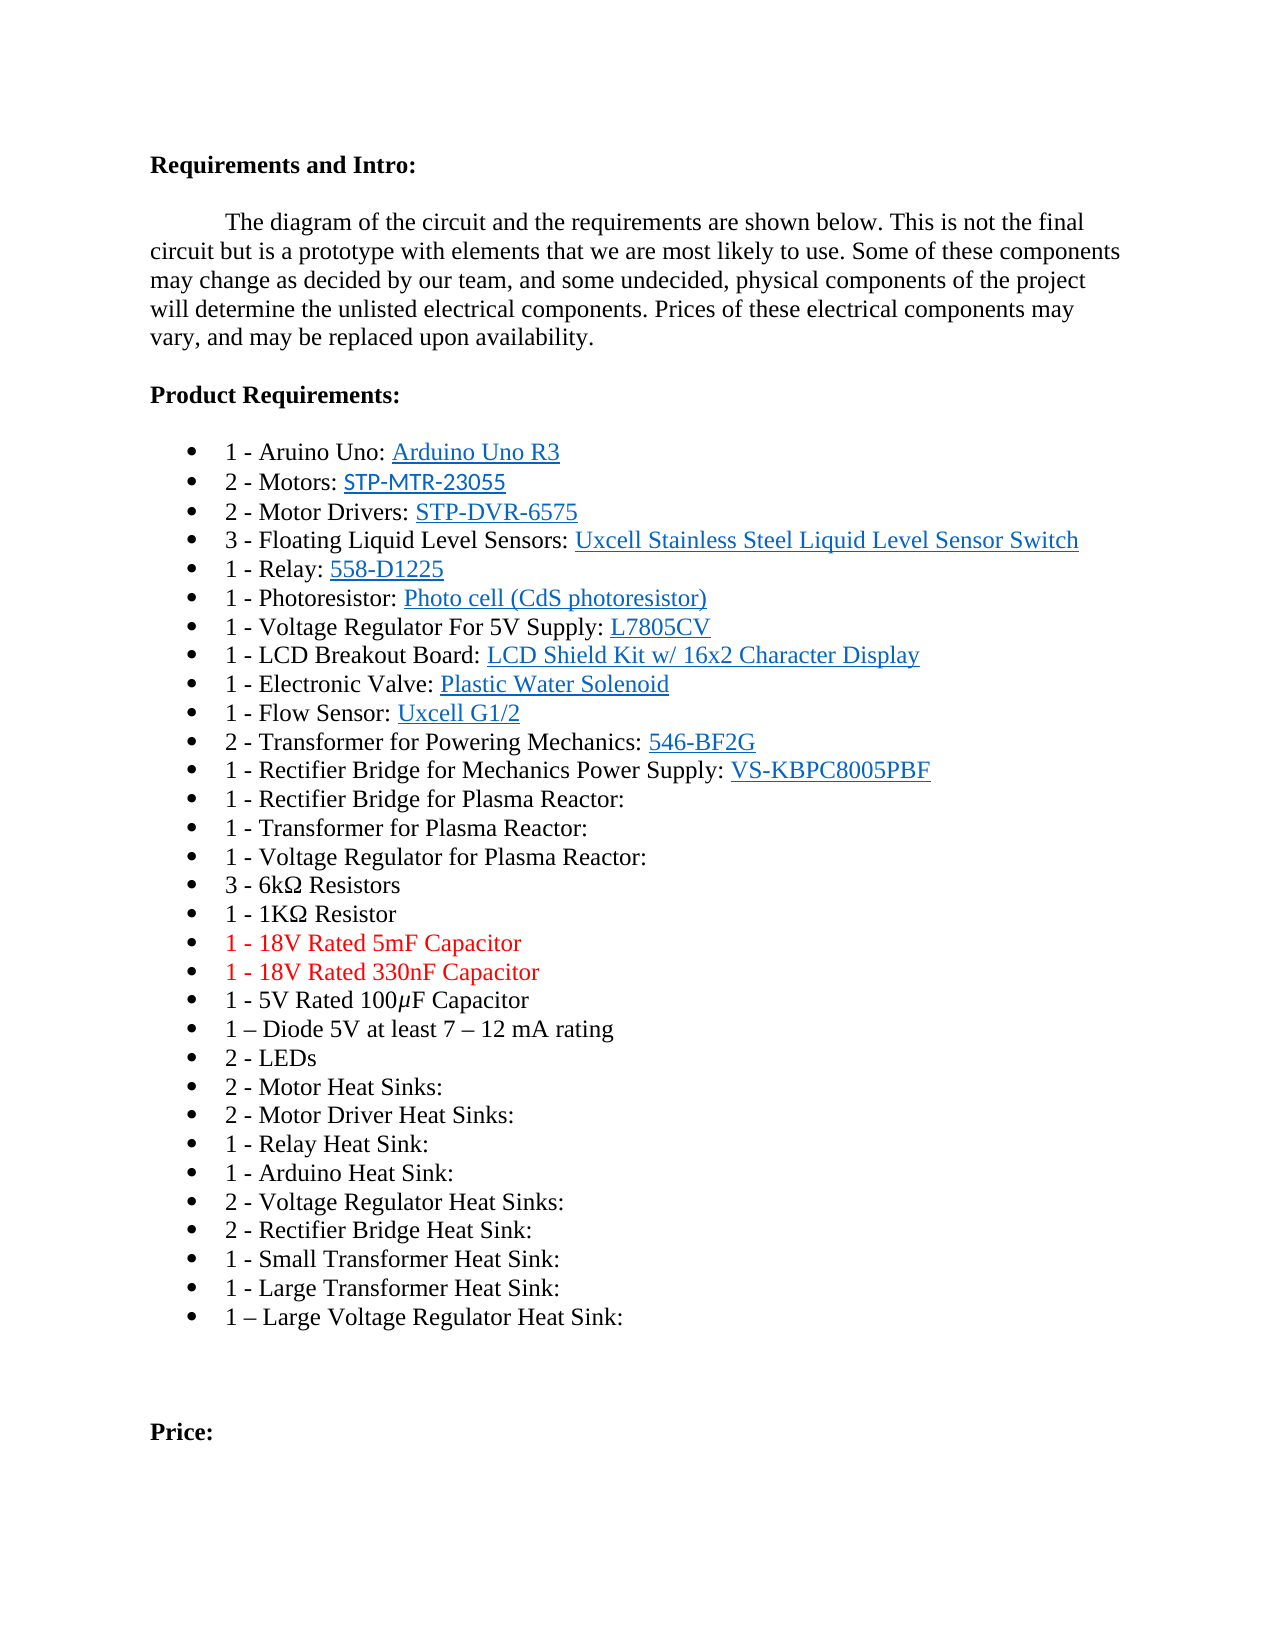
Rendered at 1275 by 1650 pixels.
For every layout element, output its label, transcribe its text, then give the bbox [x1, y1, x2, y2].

list 2 - LEDs [187, 1043, 1125, 1072]
text Requirements and Intro: [150, 150, 1125, 179]
list 1 - Flow Sensor: Uxcell G1/2 [187, 698, 1125, 727]
list 1 - Voltage Regulator For 5V Supply: L7805CV [187, 612, 1125, 641]
list 1 – Large Voltage Regulator Heat Sink: [187, 1302, 1125, 1331]
list 1 - Photoresistor: Photo cell (CdS photoresistor) [187, 583, 1125, 612]
list 1 - 18V Rated 330nF Capacitor [187, 957, 1125, 986]
text The diagram of the circuit and the requirements are shown below. This is not the final circuit but is a prototype with elements that we are most likely to use. Some of these components may change as decided by our team, and some undecided, physical components of the project will determine the unlisted electrical components. Prices of these electrical components may vary, and may be replaced upon availability. [150, 207, 1125, 351]
list 1 - Arduino Heat Sink: [187, 1158, 1125, 1187]
list 3 - 6kΩ Resistors [187, 871, 1125, 899]
list 1 - Large Transformer Heat Sink: [187, 1273, 1125, 1302]
list 2 - Voltage Regulator Heat Sinks: [187, 1187, 1125, 1216]
list 1 - Rectifier Bridge for Mechanics Power Supply: VS-KBPC8005PBF [187, 756, 1125, 784]
list 2 - Motor Driver Heat Sinks: [187, 1101, 1125, 1129]
list 2 - Transformer for Powering Mechanics: 546-BF2G [187, 727, 1125, 756]
list 1 - Rectifier Bridge for Plasma Reactor: [187, 784, 1125, 813]
list 1 - Transformer for Plasma Reactor: [187, 813, 1125, 842]
text Price: [150, 1417, 1125, 1446]
list 2 - Motor Heat Sinks: [187, 1072, 1125, 1101]
list 1 - Voltage Regulator for Plasma Reactor: [187, 842, 1125, 871]
list 1 – Diode 5V at least 7 – 12 mA rating [187, 1014, 1125, 1043]
list 1 - Relay Heat Sink: [187, 1129, 1125, 1158]
list 1 - LCD Breakout Board: LCD Shield Kit w/ 16x2 Character Display [187, 641, 1125, 669]
list 1 - 5V Rated 100F Capacitor [187, 986, 1125, 1014]
text Product Requirements: [150, 380, 1125, 409]
list 1 - 1KΩ Resistor [187, 899, 1125, 928]
list 1 - 18V Rated 5mF Capacitor [187, 928, 1125, 957]
list 1 - Aruino Uno: Arduino Uno R3 [187, 437, 1125, 466]
list 2 - Motor Drivers: STP-DVR-6575 [187, 497, 1125, 526]
list 1 - Electronic Valve: Plastic Water Solenoid [187, 669, 1125, 698]
list 3 - Floating Liquid Level Sensors: Uxcell Stainless Steel Liquid Level Sensor Switch [187, 526, 1125, 554]
list 1 - Small Transformer Heat Sink: [187, 1244, 1125, 1273]
list 2 - Rectifier Bridge Heat Sink: [187, 1216, 1125, 1244]
list 2 - Motors: STP-MTR-23055 [187, 466, 1125, 497]
list 1 - Relay: 558-D1225 [187, 554, 1125, 583]
